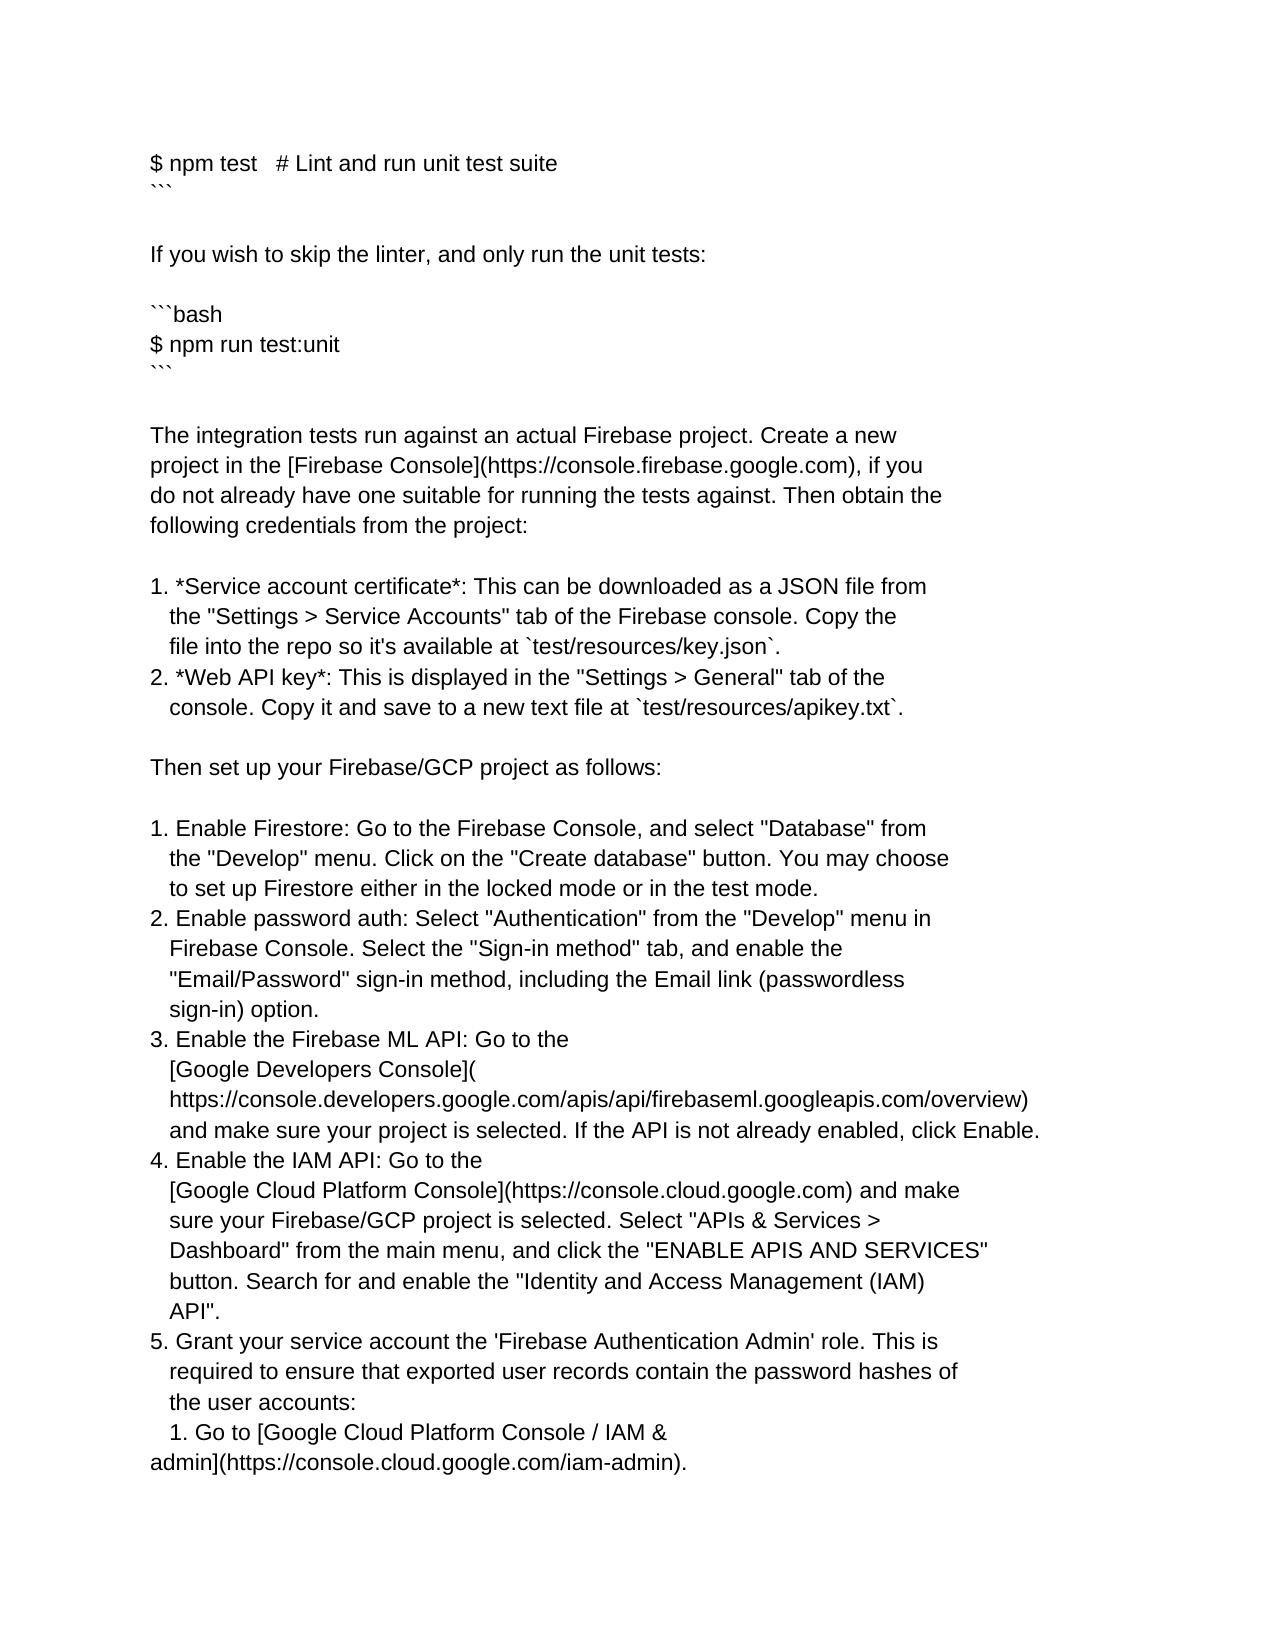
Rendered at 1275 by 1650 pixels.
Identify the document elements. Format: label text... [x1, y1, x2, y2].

text sign-in) option. [150, 996, 1125, 1022]
text ``` [150, 180, 1125, 207]
text 2. *Web API key*: This is displayed in the "Settings > General" tab of the [150, 663, 1125, 690]
text If you wish to skip the linter, and only run the unit tests: [150, 241, 1125, 267]
text 1. *Service account certificate*: This can be downloaded as a JSON file from [150, 573, 1125, 599]
text sure your Firebase/GCP project is selected. Select "APIs & Services > [150, 1207, 1125, 1234]
text the user accounts: [150, 1388, 1125, 1415]
text [Google Developers Console]( [150, 1056, 1125, 1083]
text $ npm run test:unit [150, 331, 1125, 358]
text console. Copy it and save to a new text file at `test/resources/apikey.txt`. [150, 694, 1125, 720]
text do not already have one suitable for running the tests against. Then obtain the [150, 482, 1125, 509]
text 1. Enable Firestore: Go to the Firebase Console, and select "Database" from [150, 814, 1125, 841]
text button. Search for and enable the "Identity and Access Management (IAM) [150, 1268, 1125, 1294]
text "Email/Password" sign-in method, including the Email link (passwordless [150, 966, 1125, 992]
text The integration tests run against an actual Firebase project. Create a new [150, 422, 1125, 448]
text to set up Firestore either in the locked mode or in the test mode. [150, 875, 1125, 901]
text [Google Cloud Platform Console](https://console.cloud.google.com) and make [150, 1177, 1125, 1203]
text Dashboard" from the main menu, and click the "ENABLE APIS AND SERVICES" [150, 1237, 1125, 1264]
text 2. Enable password auth: Select "Authentication" from the "Develop" menu in [150, 905, 1125, 932]
text ```bash [150, 301, 1125, 327]
text API". [150, 1298, 1125, 1324]
text 5. Grant your service account the 'Firebase Authentication Admin' role. This is [150, 1328, 1125, 1354]
text Firebase Console. Select the "Sign-in method" tab, and enable the [150, 935, 1125, 962]
text and make sure your project is selected. If the API is not already enabled, click Enable. [150, 1117, 1125, 1143]
text 4. Enable the IAM API: Go to the [150, 1147, 1125, 1173]
text the "Settings > Service Accounts" tab of the Firebase console. Copy the [150, 603, 1125, 629]
text required to ensure that exported user records contain the password hashes of [150, 1358, 1125, 1385]
text following credentials from the project: [150, 512, 1125, 539]
text the "Develop" menu. Click on the "Create database" button. You may choose [150, 845, 1125, 871]
text 1. Go to [Google Cloud Platform Console / IAM & admin](https://console.cloud.google.com/iam-admin). [150, 1419, 1125, 1475]
text Then set up your Firebase/GCP project as follows: [150, 754, 1125, 781]
text ``` [150, 361, 1125, 388]
text 3. Enable the Firebase ML API: Go to the [150, 1026, 1125, 1052]
text $ npm test # Lint and run unit test suite [150, 150, 1125, 176]
text https://console.developers.google.com/apis/api/firebaseml.googleapis.com/overview) [150, 1086, 1125, 1113]
text file into the repo so it's available at `test/resources/key.json`. [150, 633, 1125, 660]
text project in the [Firebase Console](https://console.firebase.google.com), if you [150, 452, 1125, 478]
